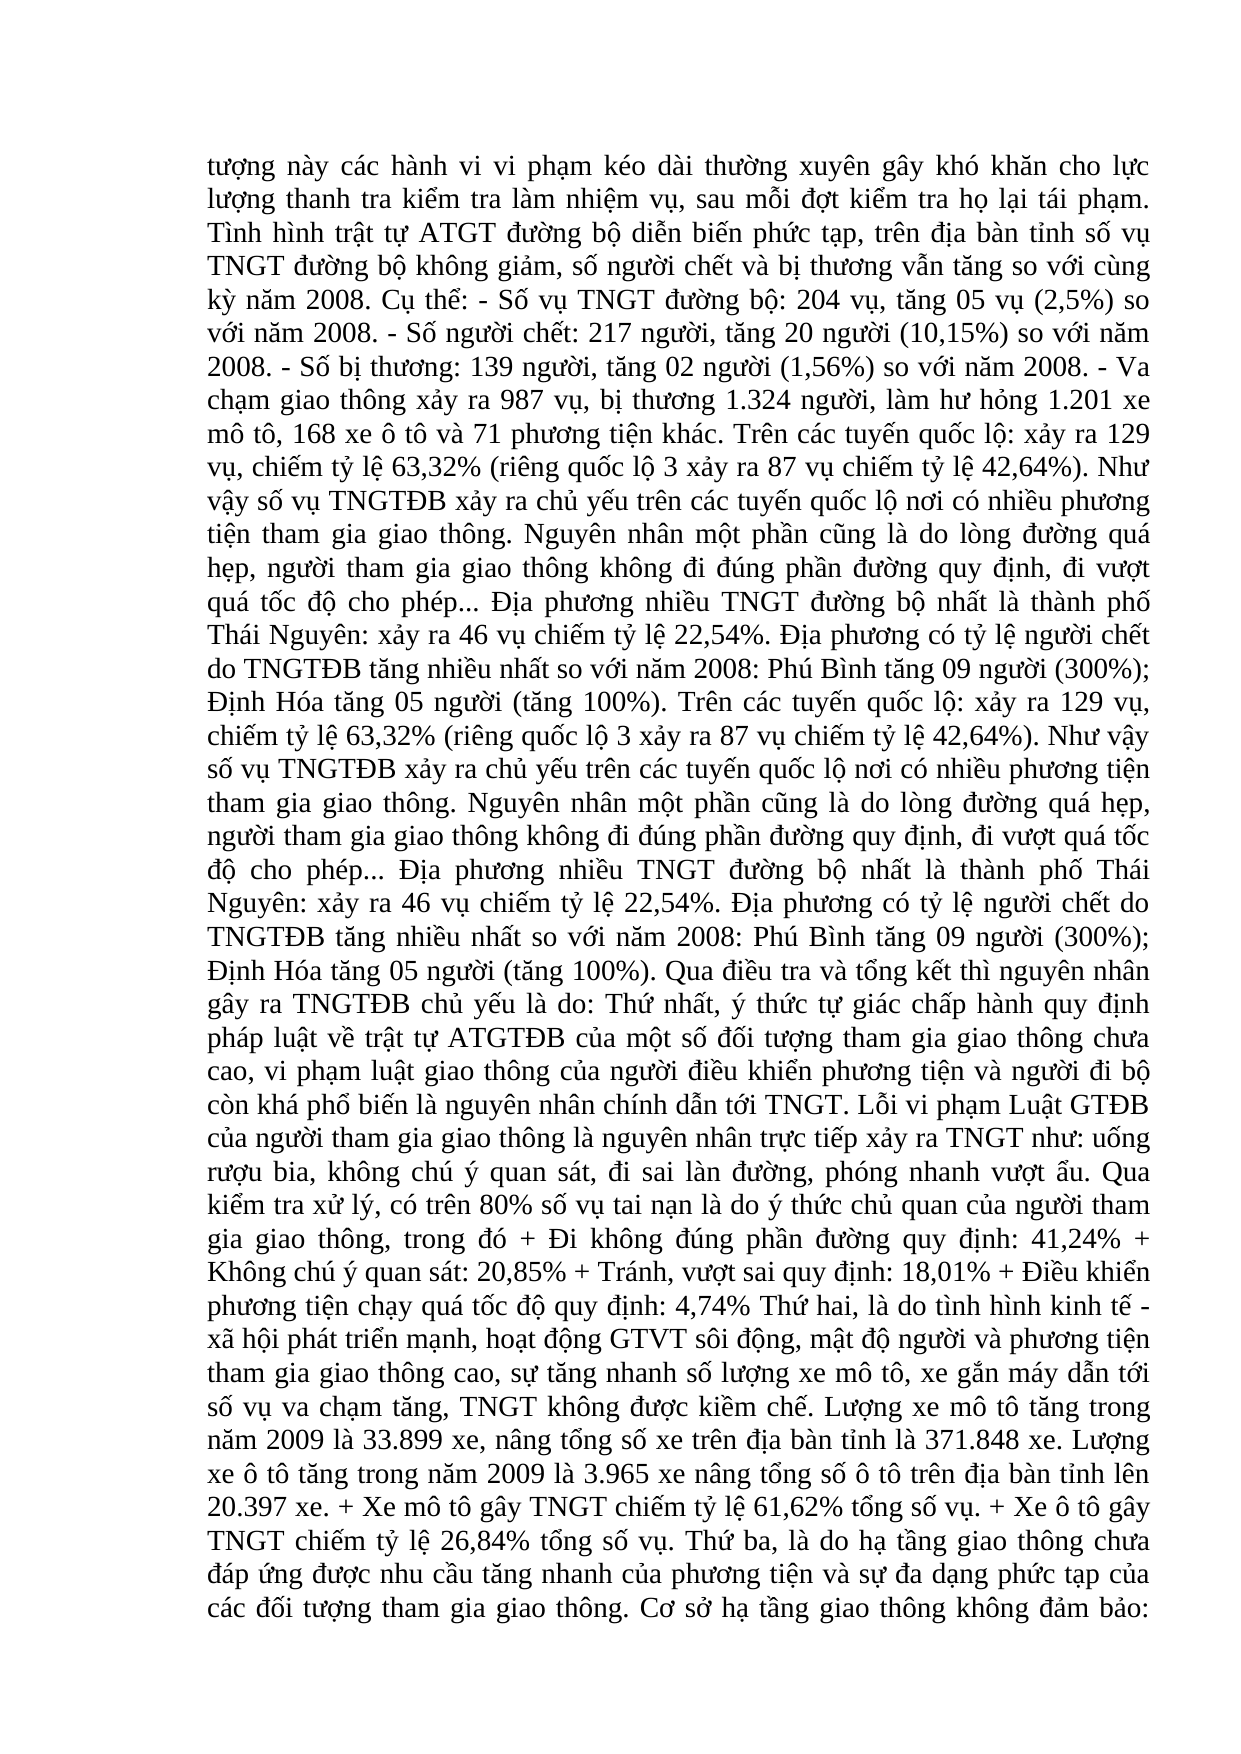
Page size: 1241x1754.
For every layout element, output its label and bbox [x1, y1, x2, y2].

text [207, 148, 1152, 1623]
